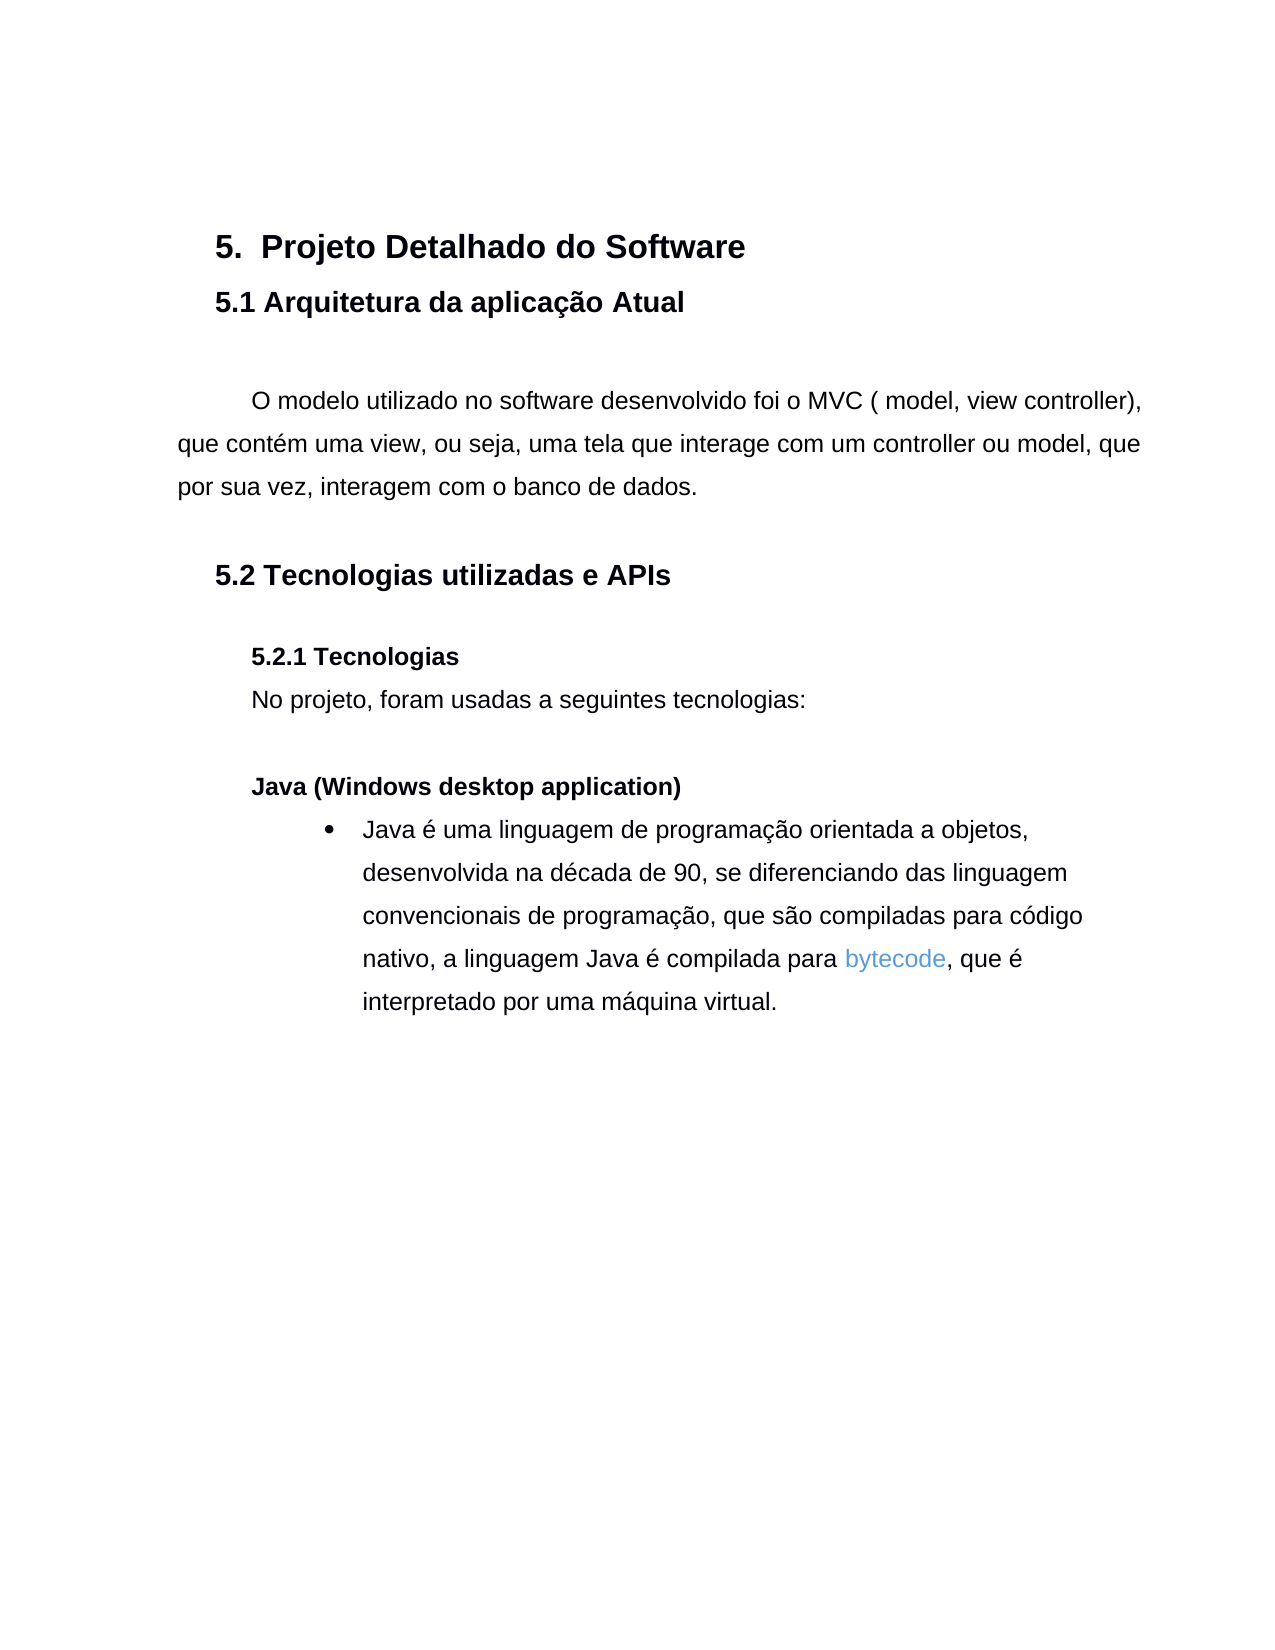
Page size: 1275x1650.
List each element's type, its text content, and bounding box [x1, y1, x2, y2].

title 5.2 Tecnologias utilizadas e APIs [215, 558, 1157, 592]
text Java (Windows desktop application) [177, 771, 1157, 800]
title 5. Projeto Detalhado do Software [215, 227, 1157, 266]
list Java é uma linguagem de programação orientada a objetos, desenvolvida na década de 90, se diferenciando das linguagem convencionais de programação, que são compiladas para código nativo, a linguagem Java é compilada para bytecode, que é interpretado por uma máquina virtual. [325, 814, 1157, 1016]
title 5.1 Arquitetura da aplicação Atual [177, 285, 1157, 319]
text O modelo utilizado no software desenvolvido foi o MVC ( model, view controller), que contém uma view, ou seja, uma tela que interage com um controller ou model, que por sua vez, interagem com o banco de dados. [177, 386, 1157, 501]
text No projeto, foram usadas a seguintes tecnologias: [177, 685, 1157, 714]
text 5.2.1 Tecnologias [177, 642, 1157, 671]
